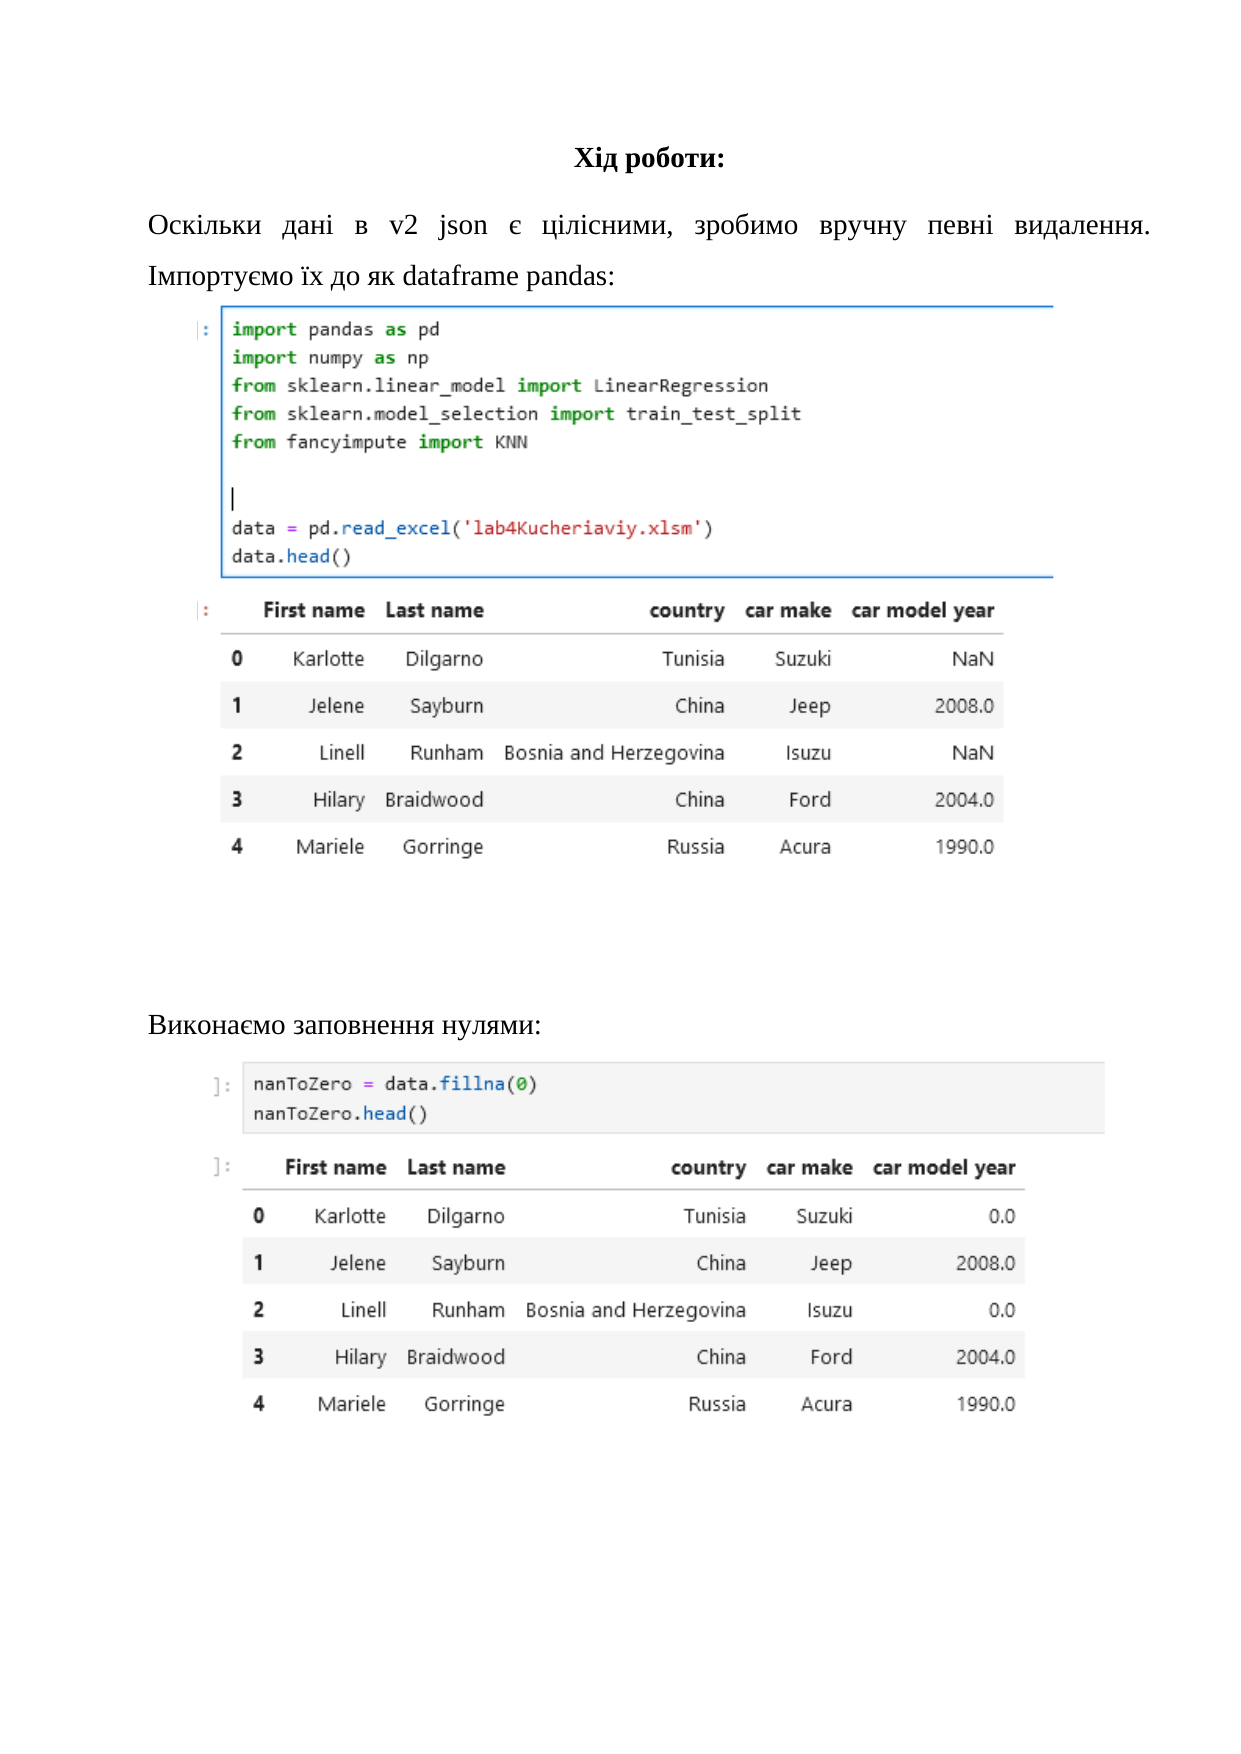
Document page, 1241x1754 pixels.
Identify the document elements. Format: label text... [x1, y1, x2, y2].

picture [197, 295, 1054, 890]
text Хід роботи: [148, 140, 1152, 174]
picture [213, 1048, 1105, 1441]
text Виконаємо заповнення нулями: [148, 1007, 1152, 1040]
text Оскільки дані в v2 json є цілісними, зробимо вручну певні видалення. Імпортуємо їх до як dataframe pandas: [148, 207, 1152, 291]
